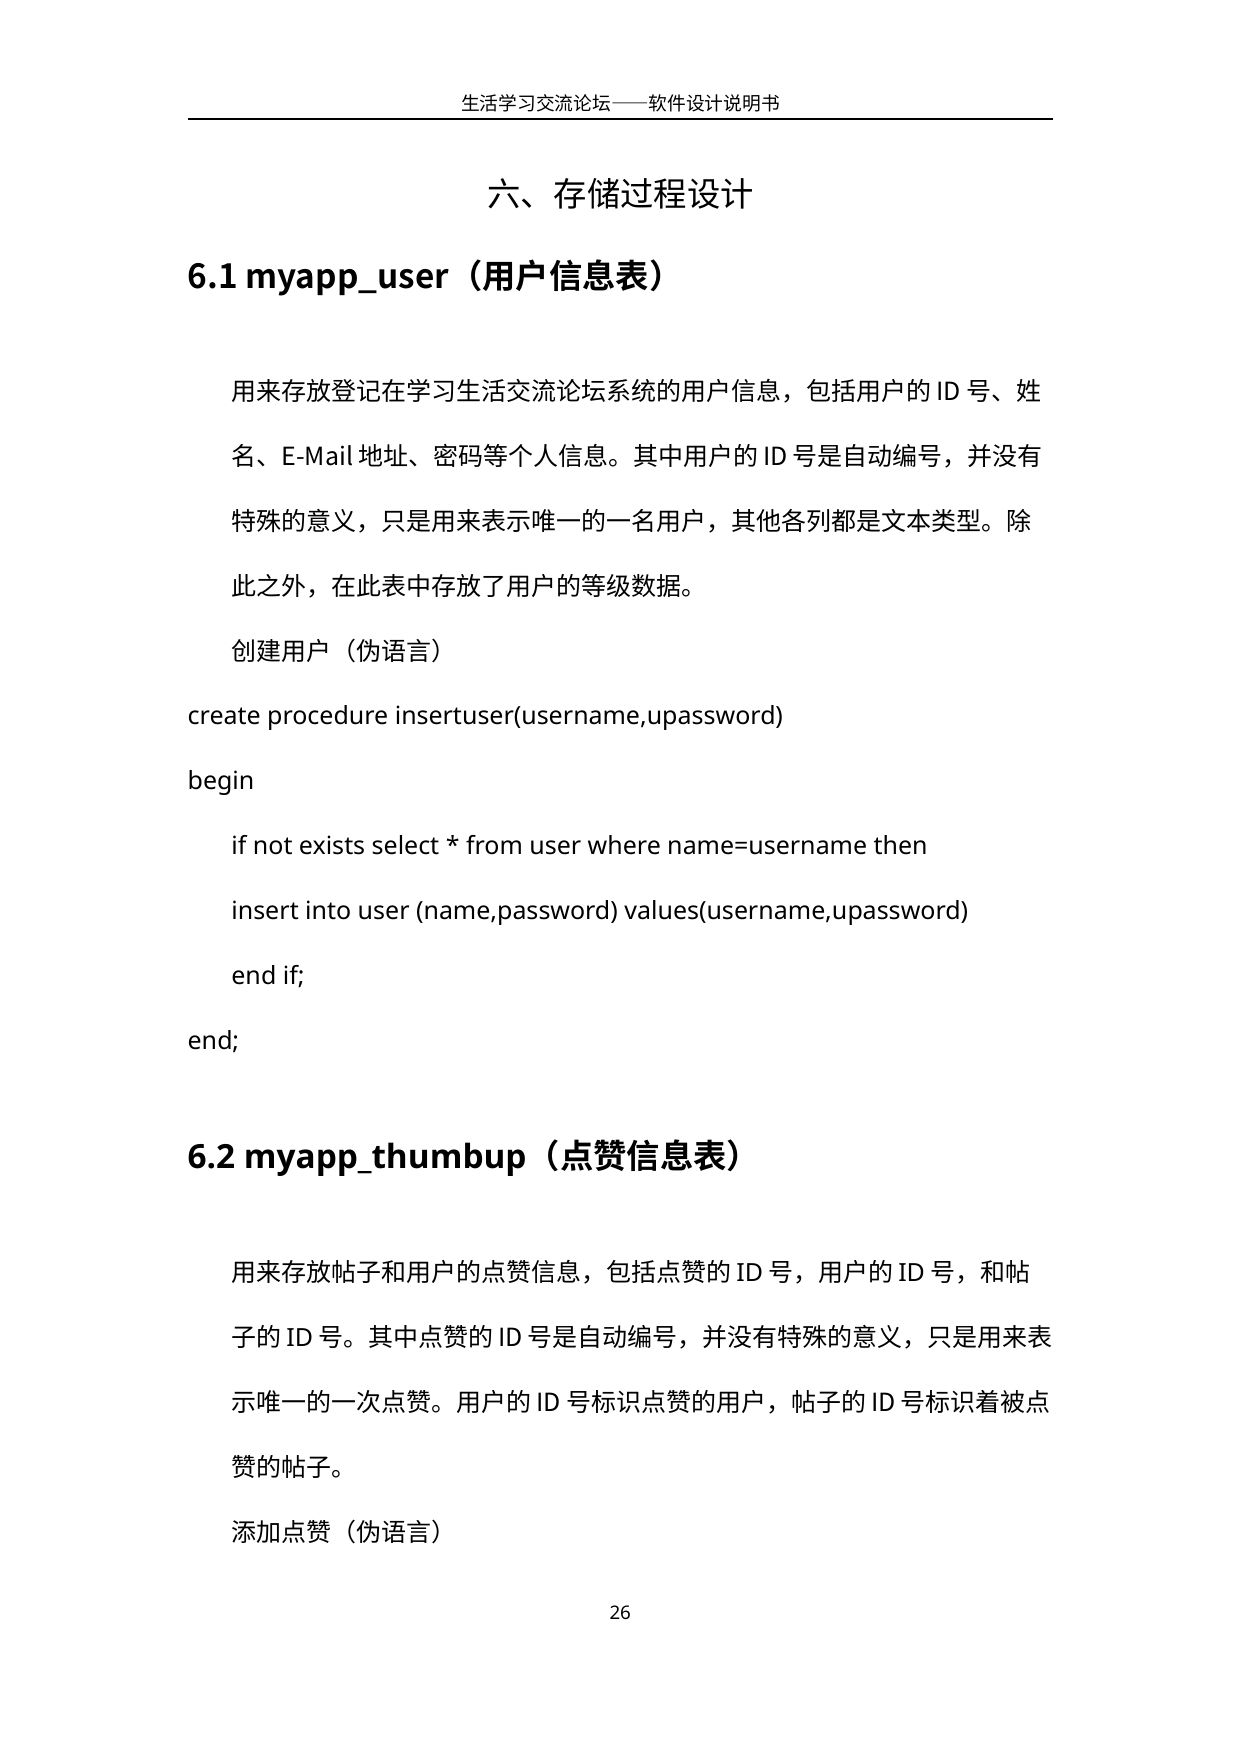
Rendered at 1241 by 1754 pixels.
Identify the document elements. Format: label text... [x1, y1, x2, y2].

text if not exists select * from user where name=username then [187, 812, 1053, 877]
text insert into user (name,password) values(username,upassword) [187, 877, 1053, 942]
subtitle 六、存储过程设计 [187, 160, 1053, 225]
text begin [187, 747, 1053, 812]
text 创建用户（伪语言） [231, 617, 1053, 682]
subtitle 6.1 myapp_user（用户信息表） [187, 241, 1053, 306]
text create procedure insertuser(username,upassword) [187, 682, 1053, 747]
text 添加点赞（伪语言） [231, 1498, 1053, 1563]
subtitle 6.2 myapp_thumbup（点赞信息表） [187, 1121, 1053, 1186]
text end if; [187, 942, 1053, 1007]
text 用来存放登记在学习生活交流论坛系统的用户信息，包括用户的ID号、姓名、E-Mail地址、密码等个人信息。其中用户的ID号是自动编号，并没有特殊的意义，只是用来表示唯一的一名用户，其他各列都是文本类型。除此之外，在此表中存放了用户的等级数据。 [231, 357, 1053, 617]
text end; [187, 1007, 1053, 1072]
text 用来存放帖子和用户的点赞信息，包括点赞的ID号，用户的ID号，和帖子的ID号。其中点赞的ID号是自动编号，并没有特殊的意义，只是用来表示唯一的一次点赞。用户的ID号标识点赞的用户，帖子的ID号标识着被点赞的帖子。 [231, 1238, 1053, 1498]
